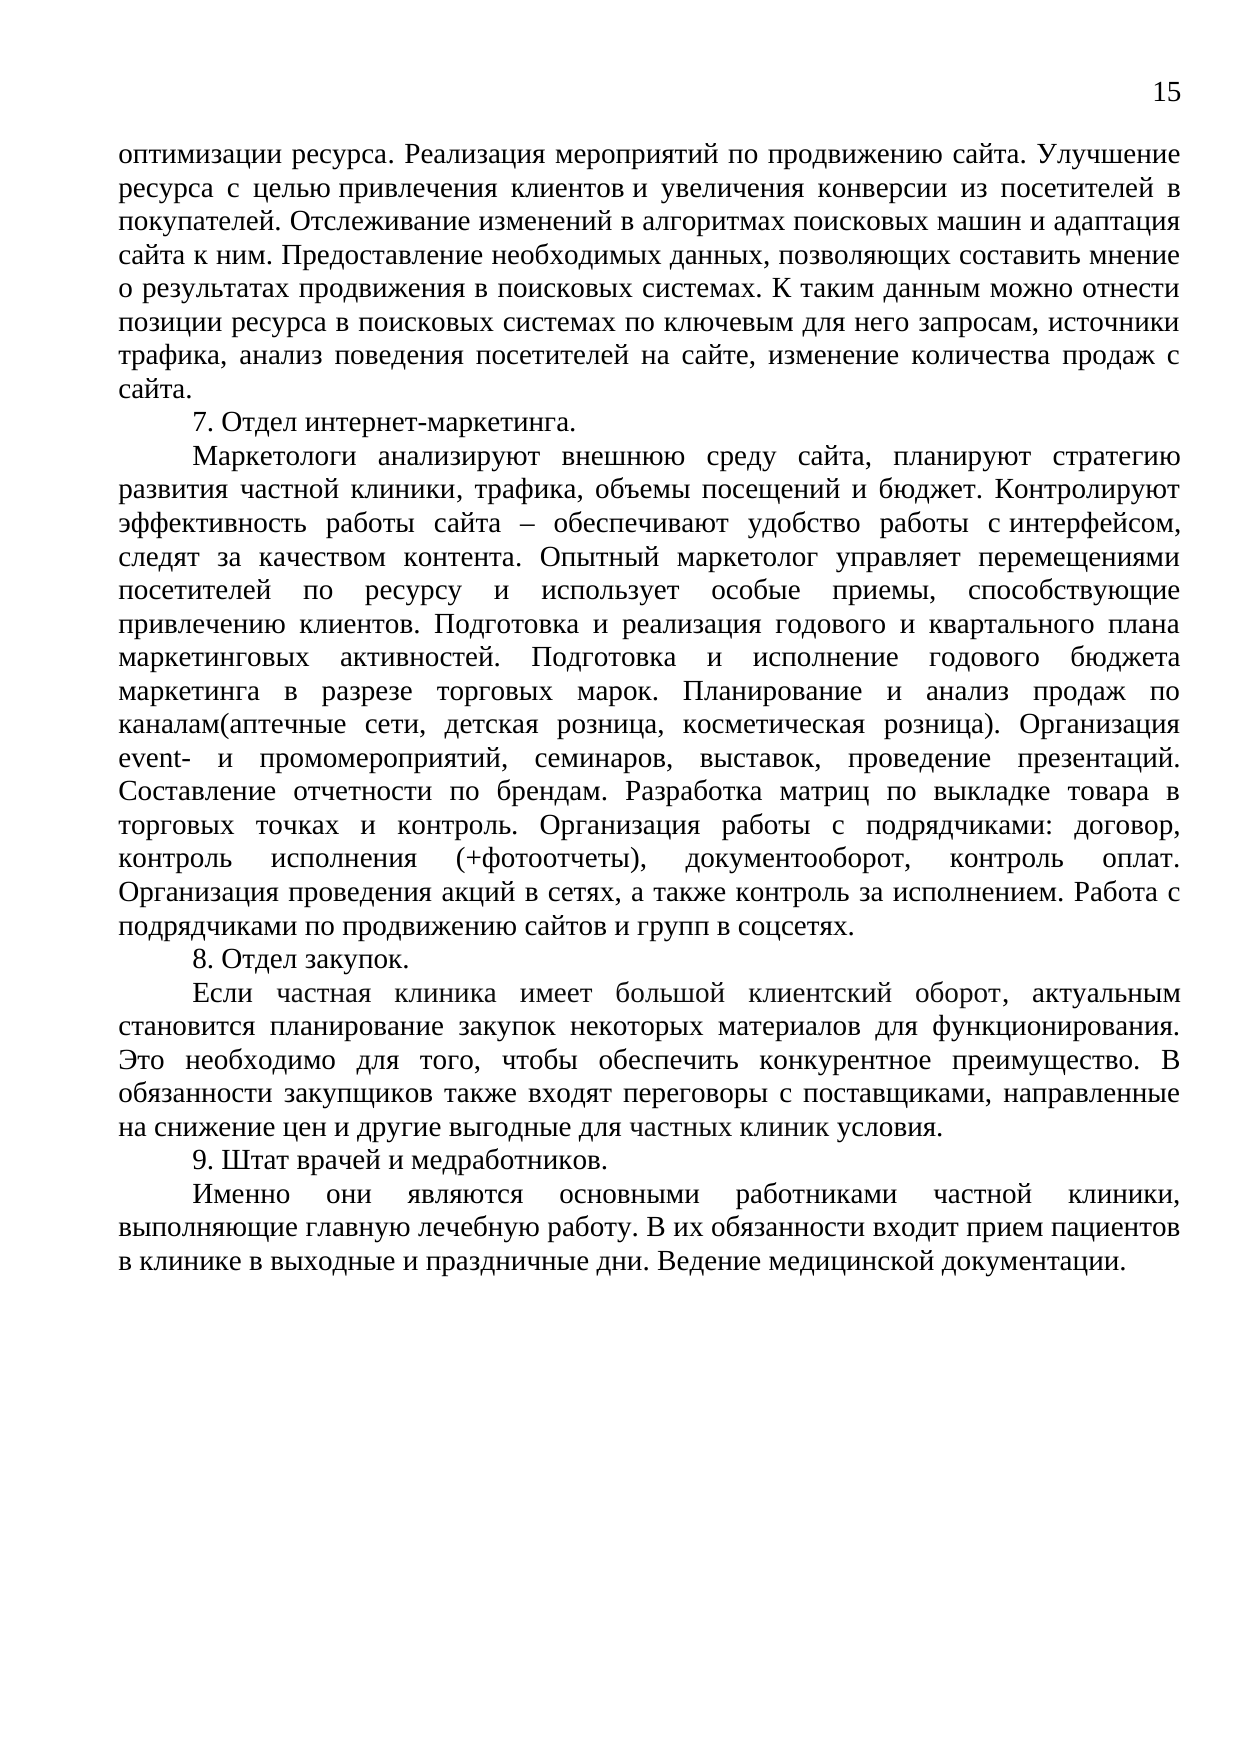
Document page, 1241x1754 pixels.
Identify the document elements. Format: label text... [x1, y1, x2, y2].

text Маркетологи анализируют внешнюю среду сайта, планируют стратегию развития частной клиники, трафика, объемы посещений и бюджет. Контролируют эффективность работы сайта – обеспечивают удобство работы с интерфейсом, следят за качеством контента. Опытный маркетолог управляет перемещениями посетителей по ресурсу и использует особые приемы, способствующие привлечению клиентов. Подготовка и реализация годового и квартального плана маркетинговых активностей. Подготовка и исполнение годового бюджета маркетинга в разрезе торговых марок. Планирование и анализ продаж по каналам(аптечные сети, детская розница, косметическая розница). Организация event- и промомероприятий, семинаров, выставок, проведение презентаций. Составление отчетности по брендам. Разработка матриц по выкладке товара в торговых точках и контроль. Организация работы с подрядчиками: договор, контроль исполнения (+фотоотчеты), документооборот, контроль оплат. Организация проведения акций в сетях, а также контроль за исполнением. Работа с подрядчиками по продвижению сайтов и групп в соцсетях. [118, 438, 1181, 941]
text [118, 136, 1181, 404]
text Если частная клиника имеет большой клиентский оборот, актуальным становится планирование закупок некоторых материалов для функционирования. Это необходимо для того, чтобы обеспечить конкурентное преимущество. В обязанности закупщиков также входят переговоры с поставщиками, направленные на снижение цен и другие выгодные для частных клиник условия. [118, 975, 1181, 1142]
text 7. Отдел интернет-маркетинга. [118, 404, 1181, 438]
text 8. Отдел закупок. [118, 941, 1181, 975]
text Именно они являются основными работниками частной клиники, выполняющие главную лечебную работу. В их обязанности входит прием пациентов в клинике в выходные и праздничные дни. Ведение медицинской документации. [118, 1176, 1181, 1277]
text 9. Штат врачей и медработников. [118, 1142, 1181, 1176]
